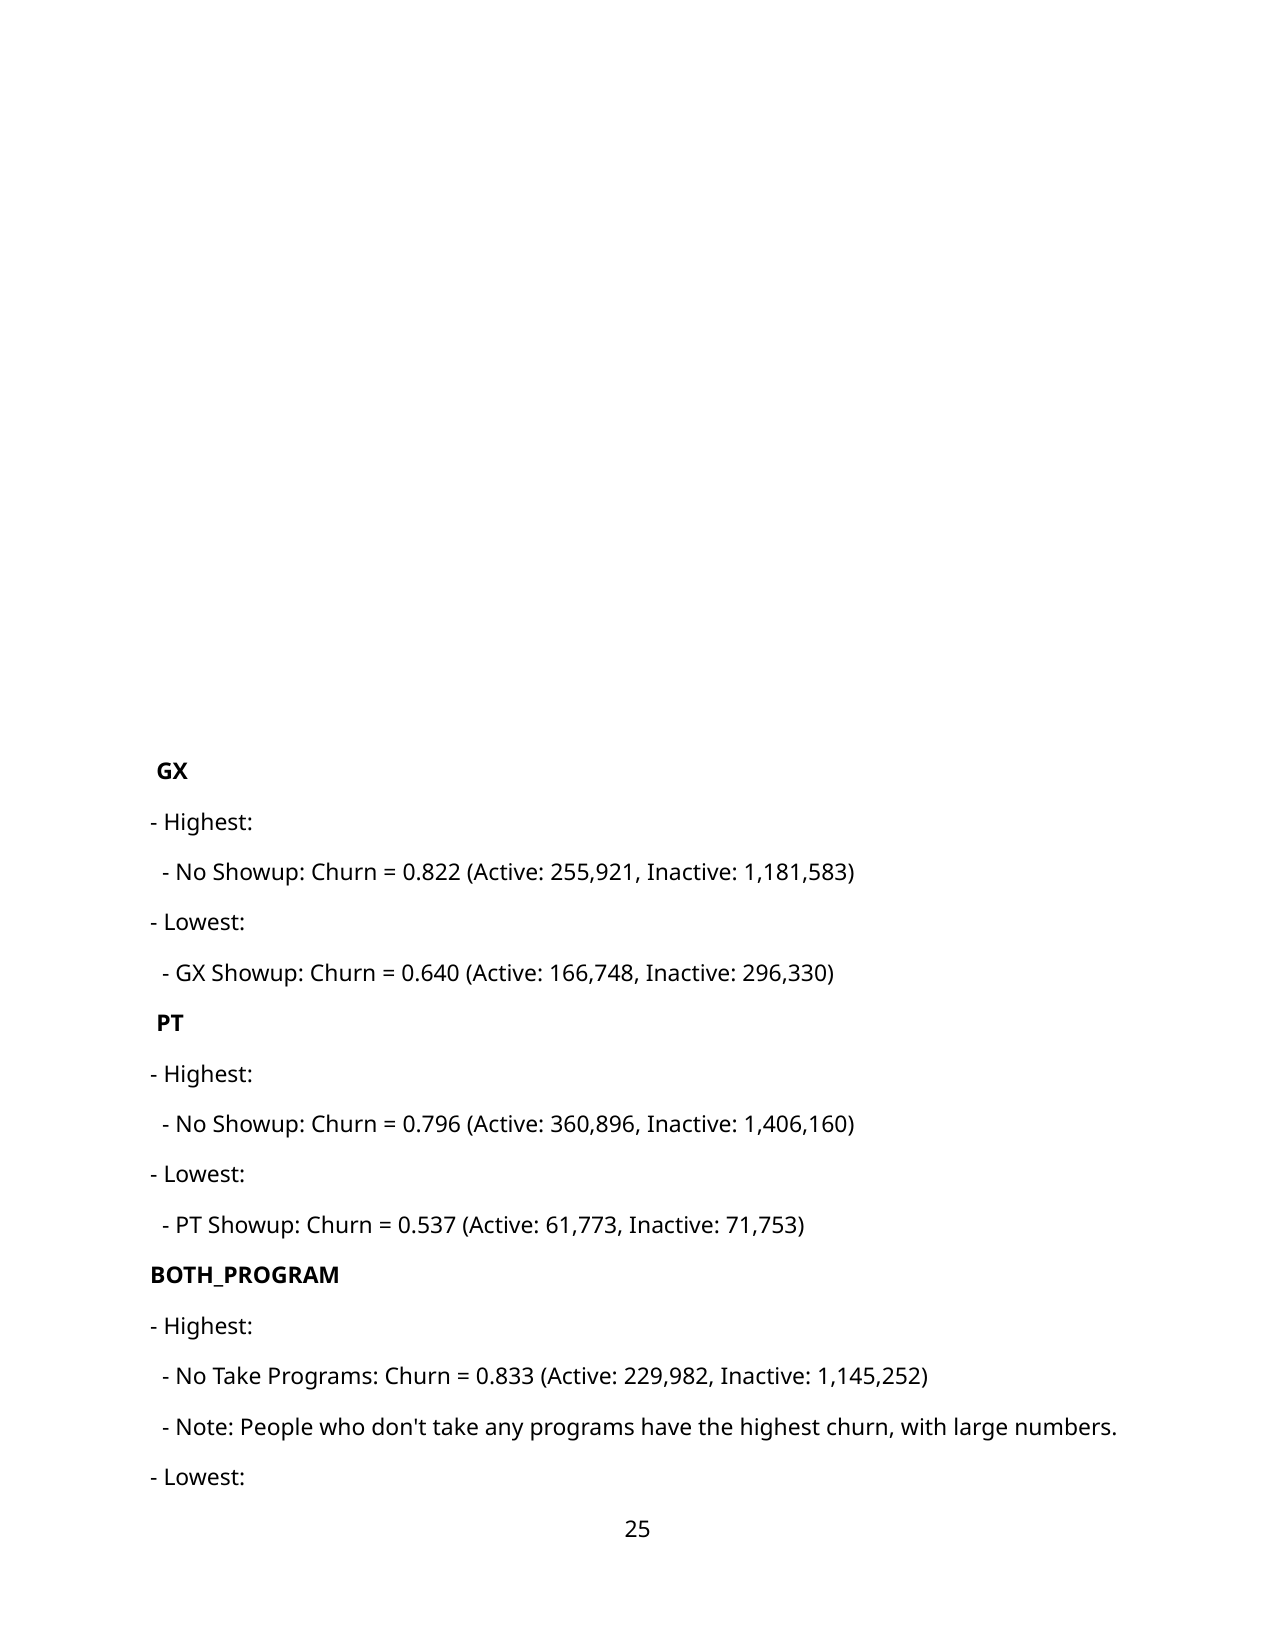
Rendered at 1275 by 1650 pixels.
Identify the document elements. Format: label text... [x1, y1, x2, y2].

text - Highest: [150, 805, 1125, 837]
text - Lowest: [150, 906, 1125, 937]
text - Lowest: [150, 1158, 1125, 1189]
text - No Showup: Churn = 0.822 (Active: 255,921, Inactive: 1,181,583) [150, 856, 1125, 887]
text - Highest: [150, 1309, 1125, 1341]
text - No Showup: Churn = 0.796 (Active: 360,896, Inactive: 1,406,160) [150, 1108, 1125, 1139]
text - PT Showup: Churn = 0.537 (Active: 61,773, Inactive: 71,753) [150, 1209, 1125, 1240]
text GX [150, 755, 1125, 786]
text - Highest: [150, 1057, 1125, 1089]
text PT [150, 1007, 1125, 1038]
text - No Take Programs: Churn = 0.833 (Active: 229,982, Inactive: 1,145,252) [150, 1360, 1125, 1391]
text - GX Showup: Churn = 0.640 (Active: 166,748, Inactive: 296,330) [150, 957, 1125, 988]
text BOTH_PROGRAM [150, 1259, 1125, 1290]
text - Lowest: [150, 1461, 1125, 1492]
text - Note: People who don't take any programs have the highest churn, with large numbers. [150, 1410, 1125, 1442]
